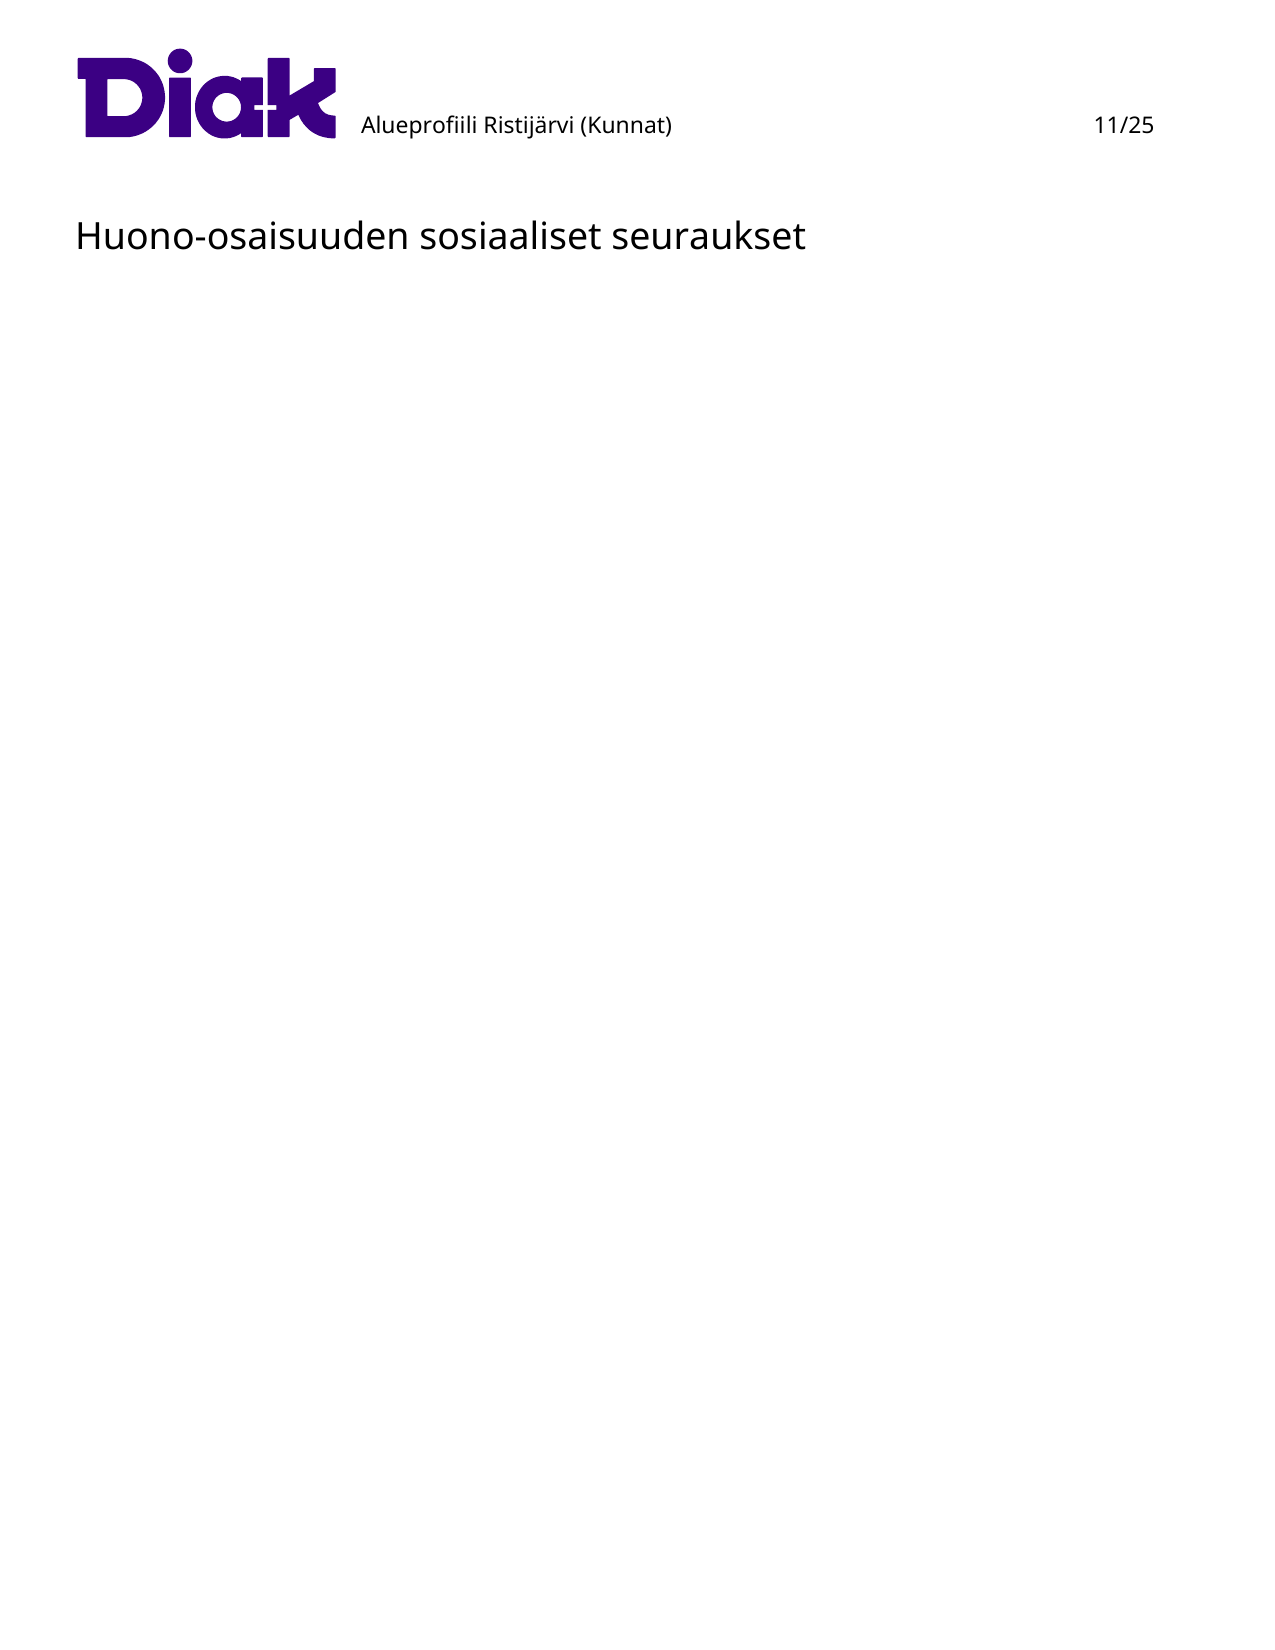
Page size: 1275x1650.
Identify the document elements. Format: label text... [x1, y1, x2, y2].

subtitle Huono-osaisuuden sosiaaliset seuraukset [75, 209, 1200, 261]
